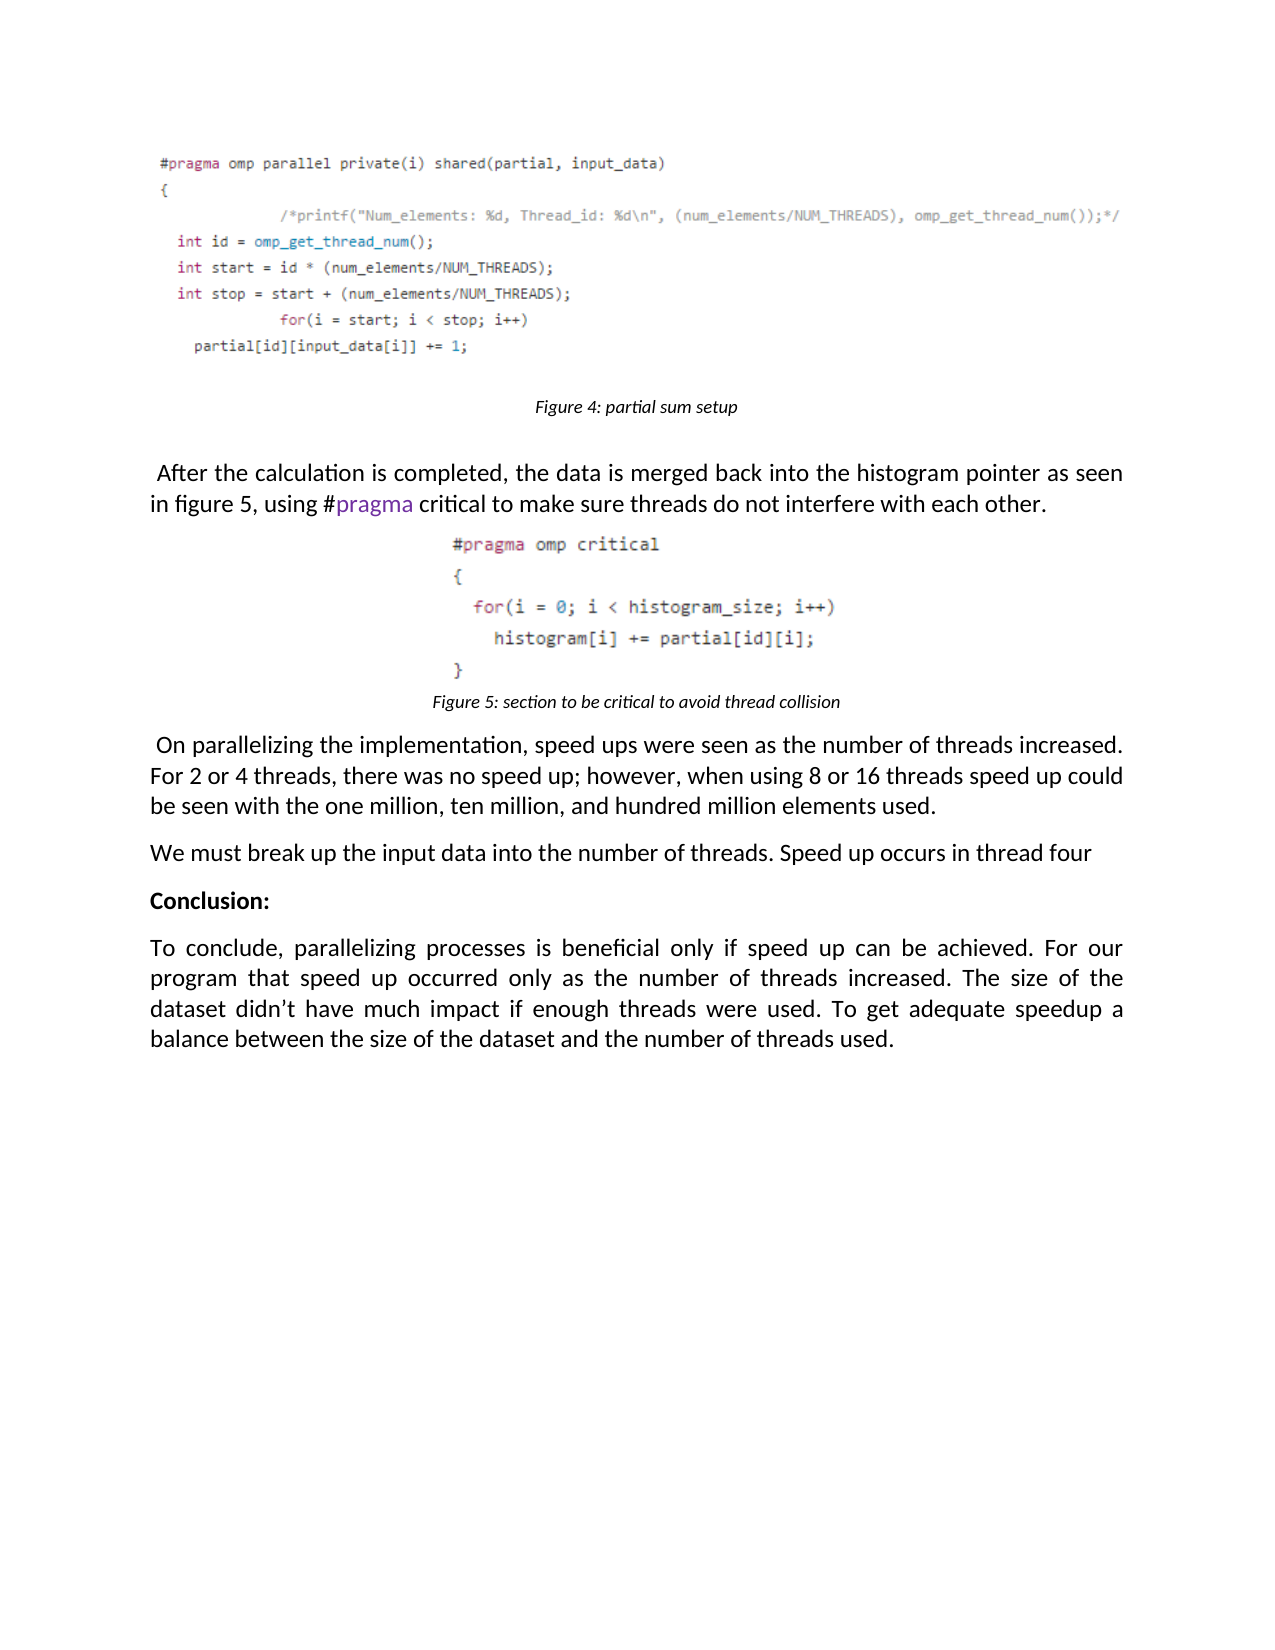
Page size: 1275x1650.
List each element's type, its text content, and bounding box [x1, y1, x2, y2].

text On parallelizing the implementation, speed ups were seen as the number of threads increased. For 2 or 4 threads, there was no speed up; however, when using 8 or 16 threads speed up could be seen with the one million, ten million, and hundred million elements used. [150, 729, 1125, 821]
text After the calculation is completed, the data is merged back into the histogram pointer as seen in figure 5, using #pragma critical to make sure threads do not interfere with each other. [150, 457, 1125, 518]
picture [150, 150, 1125, 372]
text Conclusion: [150, 885, 1125, 915]
text We must break up the input data into the number of threads. Speed up occurs in thread four [150, 838, 1125, 868]
text To conclude, parallelizing processes is beneficial only if speed up can be achieved. For our program that speed up occurred only as the number of threads increased. The size of the dataset didn’t have much impact if enough threads were used. To get adequate speedup a balance between the size of the dataset and the number of threads used. [150, 932, 1125, 1054]
text Figure 4: partial sum setup [150, 372, 1125, 418]
picture [432, 535, 843, 690]
